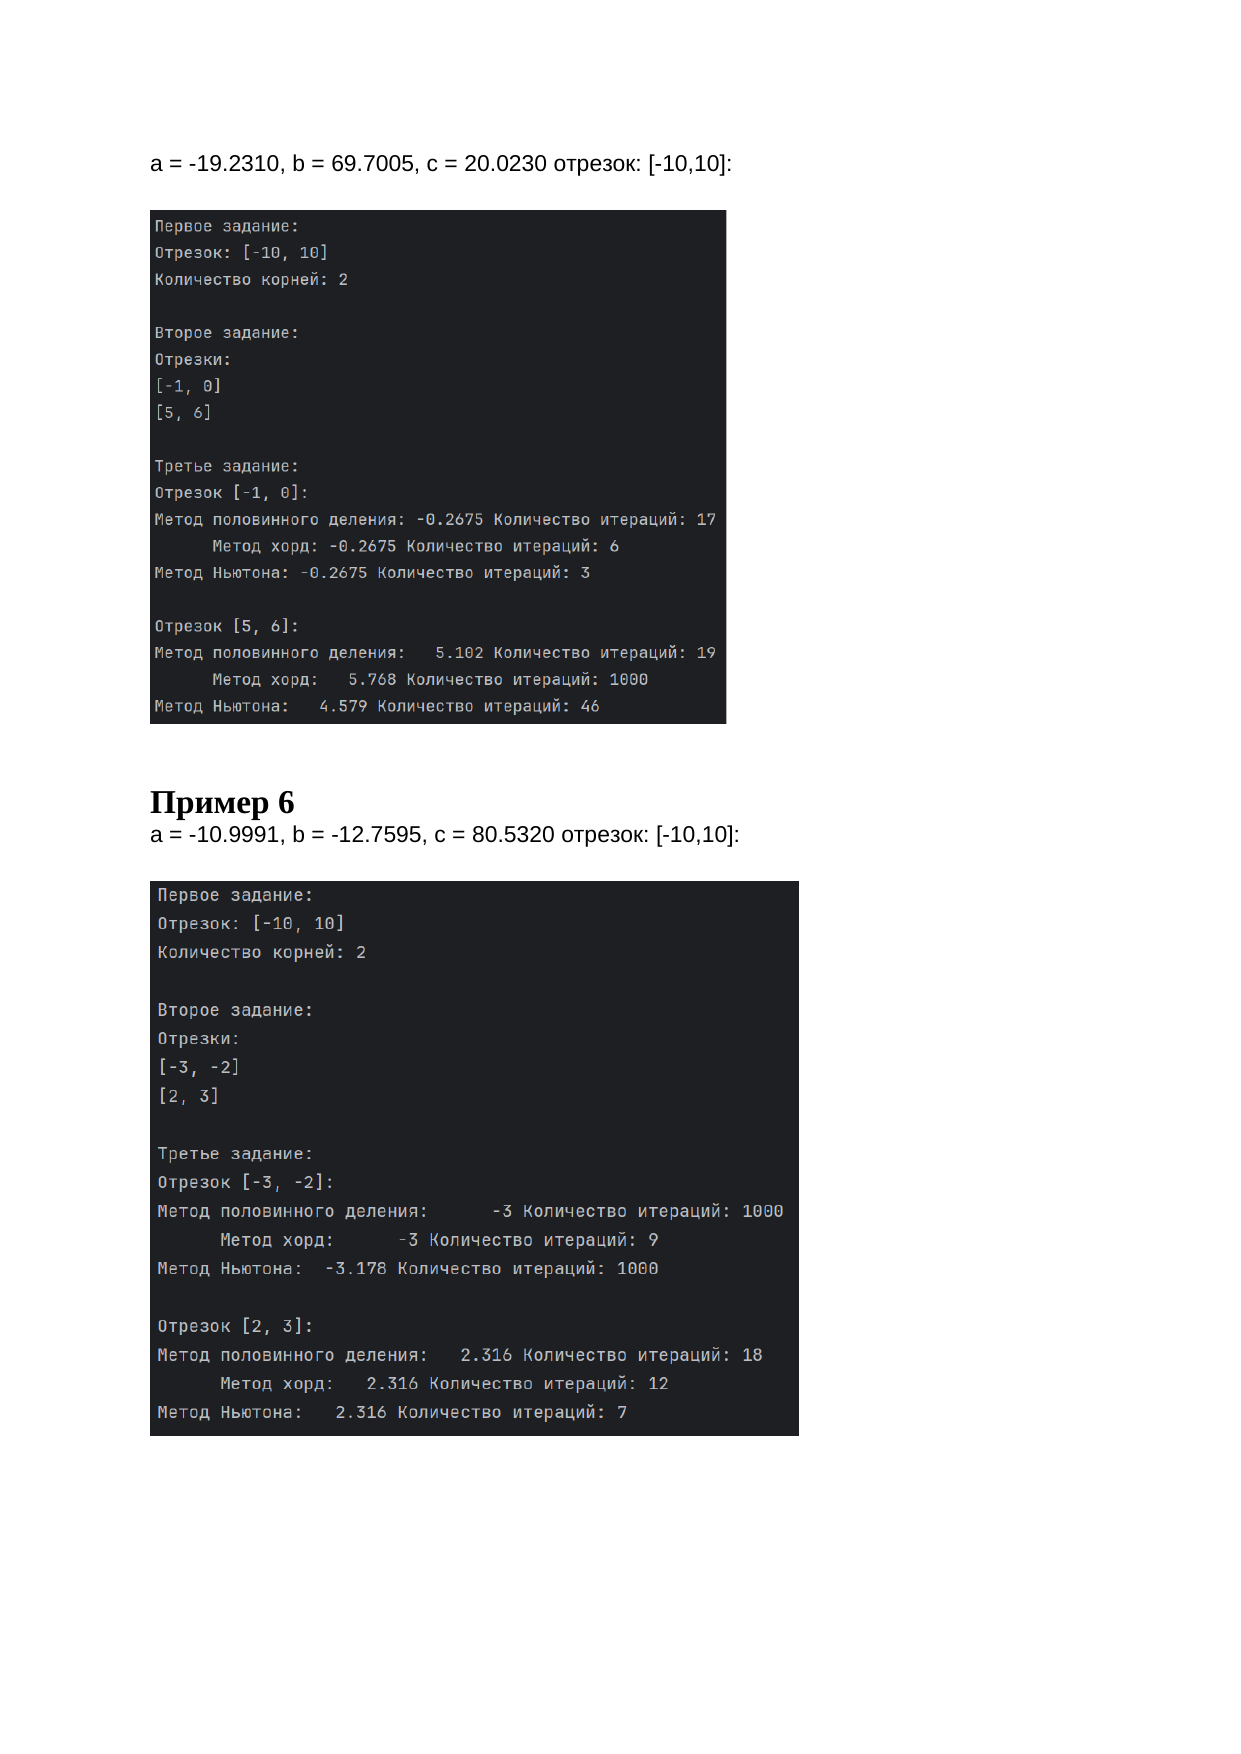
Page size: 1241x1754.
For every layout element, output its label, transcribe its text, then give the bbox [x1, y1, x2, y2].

text a = -10.9991, b = -12.7595, c = 80.5320 отрезок: [-10,10]: [150, 821, 1090, 847]
picture [150, 881, 799, 1436]
text a = -19.2310, b = 69.7005, c = 20.0230 отрезок: [-10,10]: [150, 150, 1090, 176]
picture [150, 210, 727, 724]
text Пример 6 [150, 782, 1090, 821]
